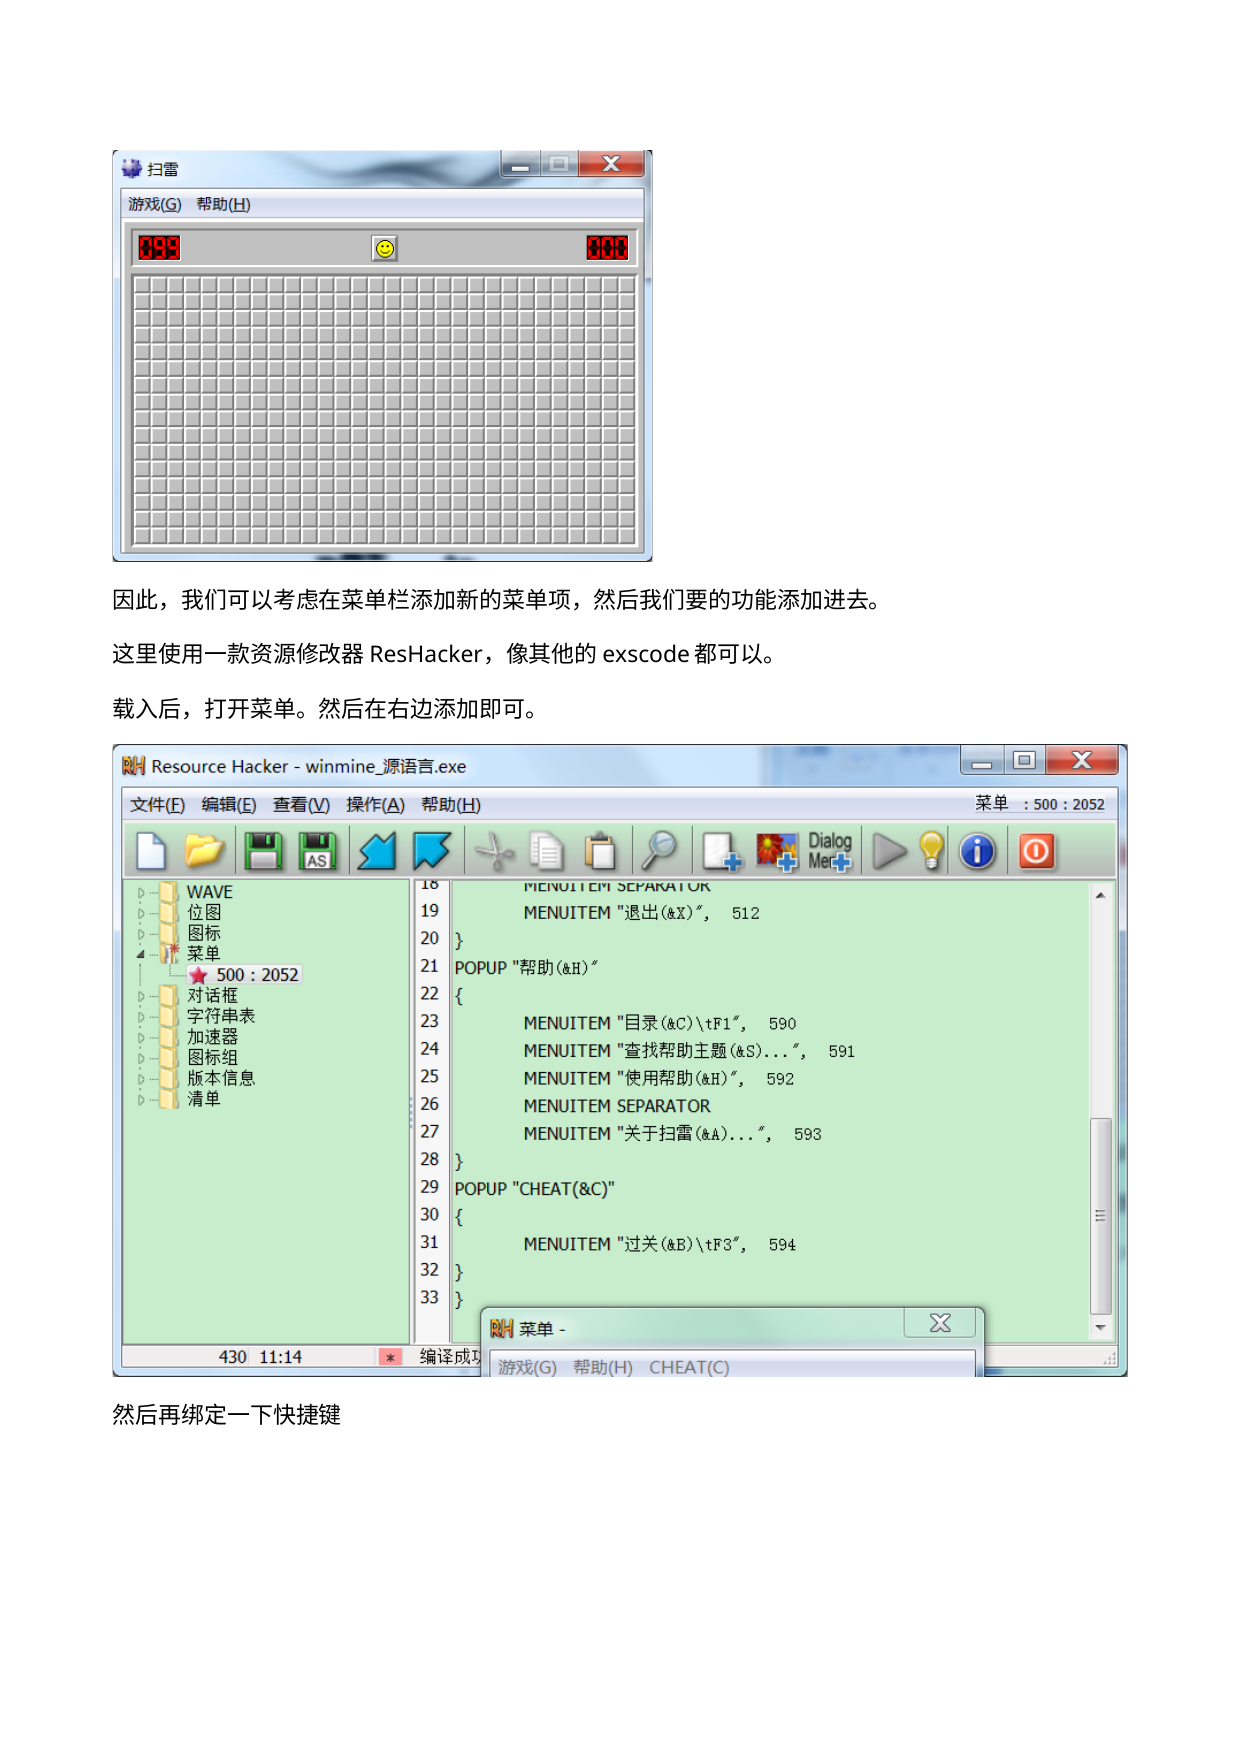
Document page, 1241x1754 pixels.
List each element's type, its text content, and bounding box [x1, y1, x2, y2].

text 这里使用一款资源修改器ResHacker，像其他的exscode都可以。 [112, 636, 1128, 670]
text 然后再绑定一下快捷键 [112, 1397, 1128, 1430]
picture [112, 150, 653, 562]
text 因此，我们可以考虑在菜单栏添加新的菜单项，然后我们要的功能添加进去。 [112, 582, 1128, 616]
text 载入后，打开菜单。然后在右边添加即可。 [112, 691, 1128, 724]
picture [112, 744, 1128, 1377]
